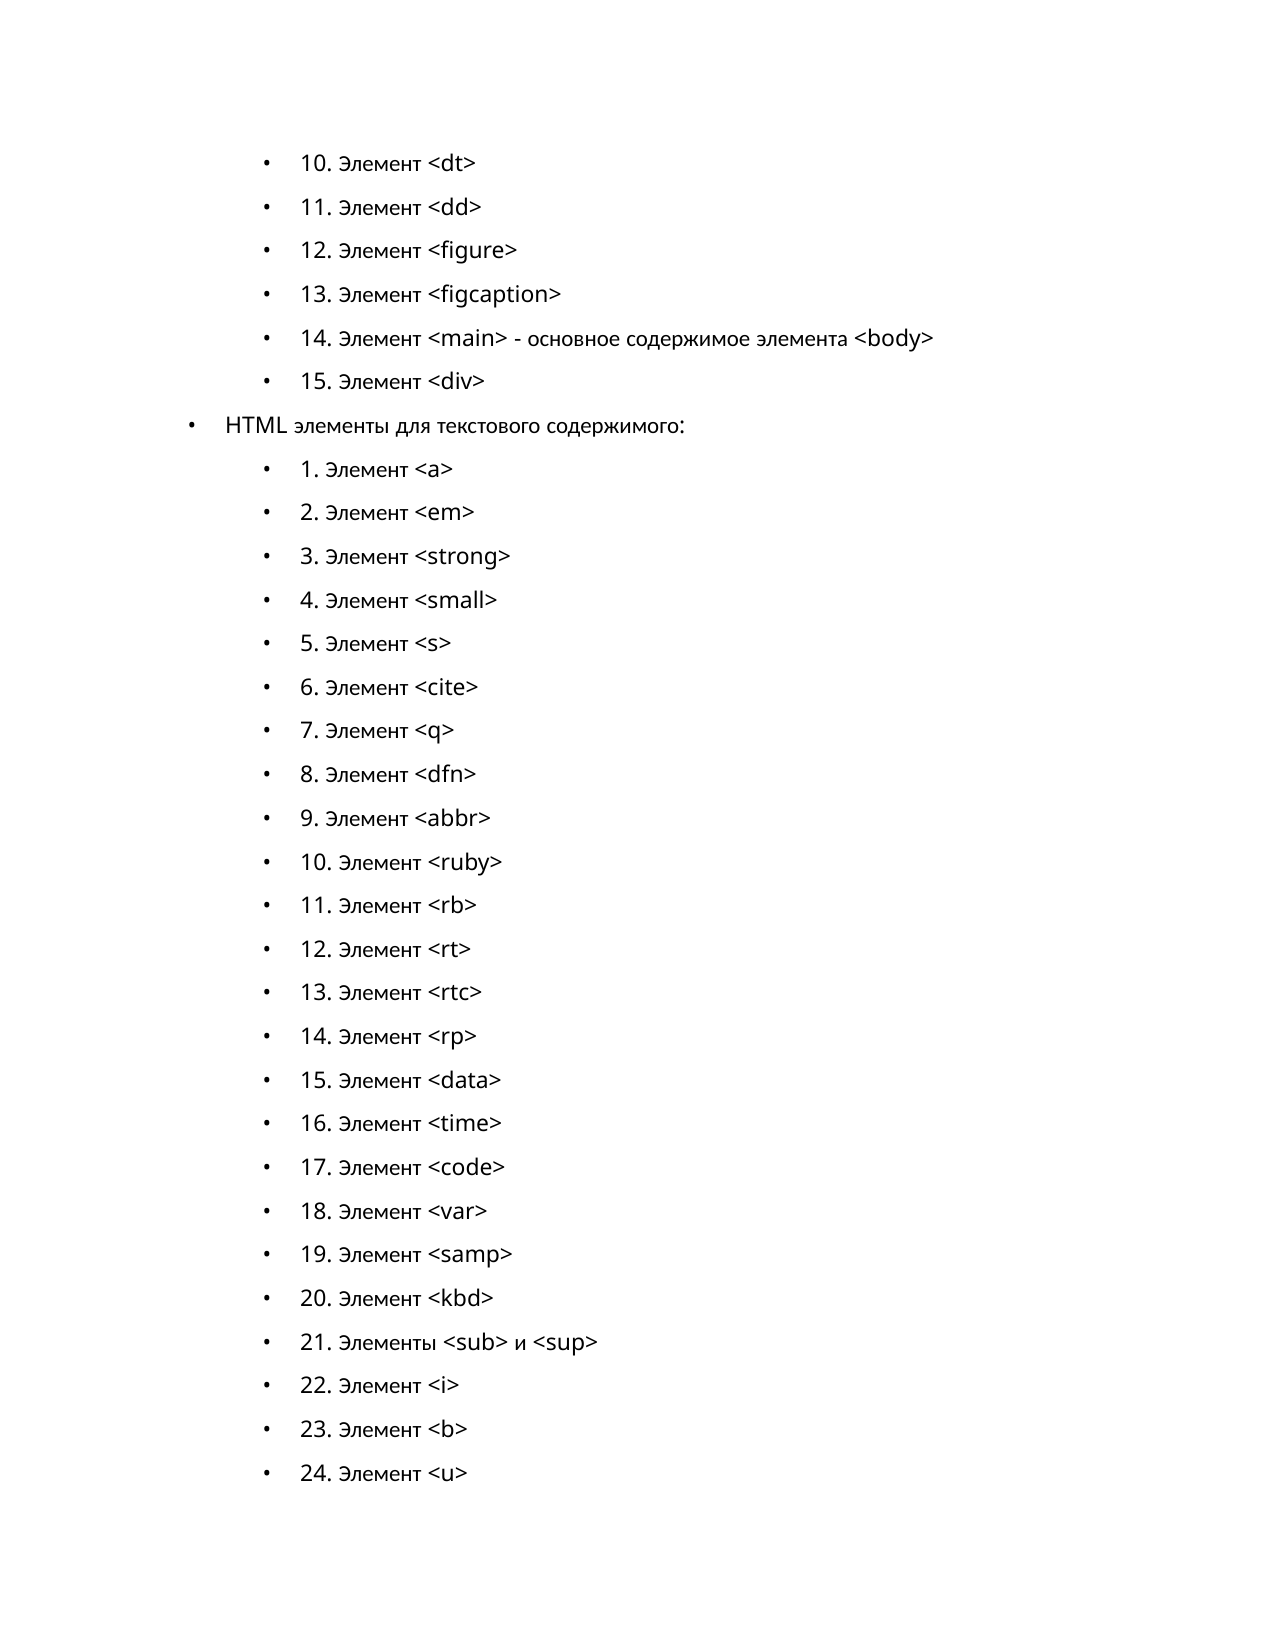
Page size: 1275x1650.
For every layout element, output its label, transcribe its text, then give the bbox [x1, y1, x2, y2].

list 19. Элемент <samp> [262, 1241, 1125, 1268]
list 1. Элемент <a> [262, 456, 1125, 482]
list 20. Элемент <kbd> [262, 1285, 1125, 1312]
list 12. Элемент <rt> [262, 936, 1125, 963]
list 13. Элемент <figcaption> [262, 281, 1125, 308]
list 12. Элемент <figure> [262, 237, 1125, 264]
list 4. Элемент <small> [262, 586, 1125, 613]
list 15. Элемент <data> [262, 1067, 1125, 1093]
list 10. Элемент <dt> [262, 150, 1125, 177]
list 11. Элемент <rb> [262, 892, 1125, 919]
list 5. Элемент <s> [262, 630, 1125, 657]
list 2. Элемент <em> [262, 499, 1125, 526]
list 18. Элемент <var> [262, 1197, 1125, 1224]
list 6. Элемент <cite> [262, 674, 1125, 701]
list 13. Элемент <rtc> [262, 979, 1125, 1006]
list 14. Элемент <main> - основное содержимое элемента <body> [262, 324, 1125, 352]
list HTML элементы для текстового содержимого: [187, 412, 1125, 439]
list 23. Элемент <b> [262, 1416, 1125, 1443]
list 9. Элемент <abbr> [262, 805, 1125, 832]
list 24. Элемент <u> [262, 1459, 1125, 1486]
list 22. Элемент <i> [262, 1372, 1125, 1399]
list 14. Элемент <rp> [262, 1023, 1125, 1050]
list 10. Элемент <ruby> [262, 848, 1125, 875]
list 17. Элемент <code> [262, 1154, 1125, 1181]
list 3. Элемент <strong> [262, 543, 1125, 570]
list 15. Элемент <div> [262, 368, 1125, 395]
list 7. Элемент <q> [262, 717, 1125, 744]
list 11. Элемент <dd> [262, 194, 1125, 221]
list 8. Элемент <dfn> [262, 761, 1125, 788]
list 21. Элементы <sub> и <sup> [262, 1328, 1125, 1355]
list 16. Элемент <time> [262, 1110, 1125, 1137]
